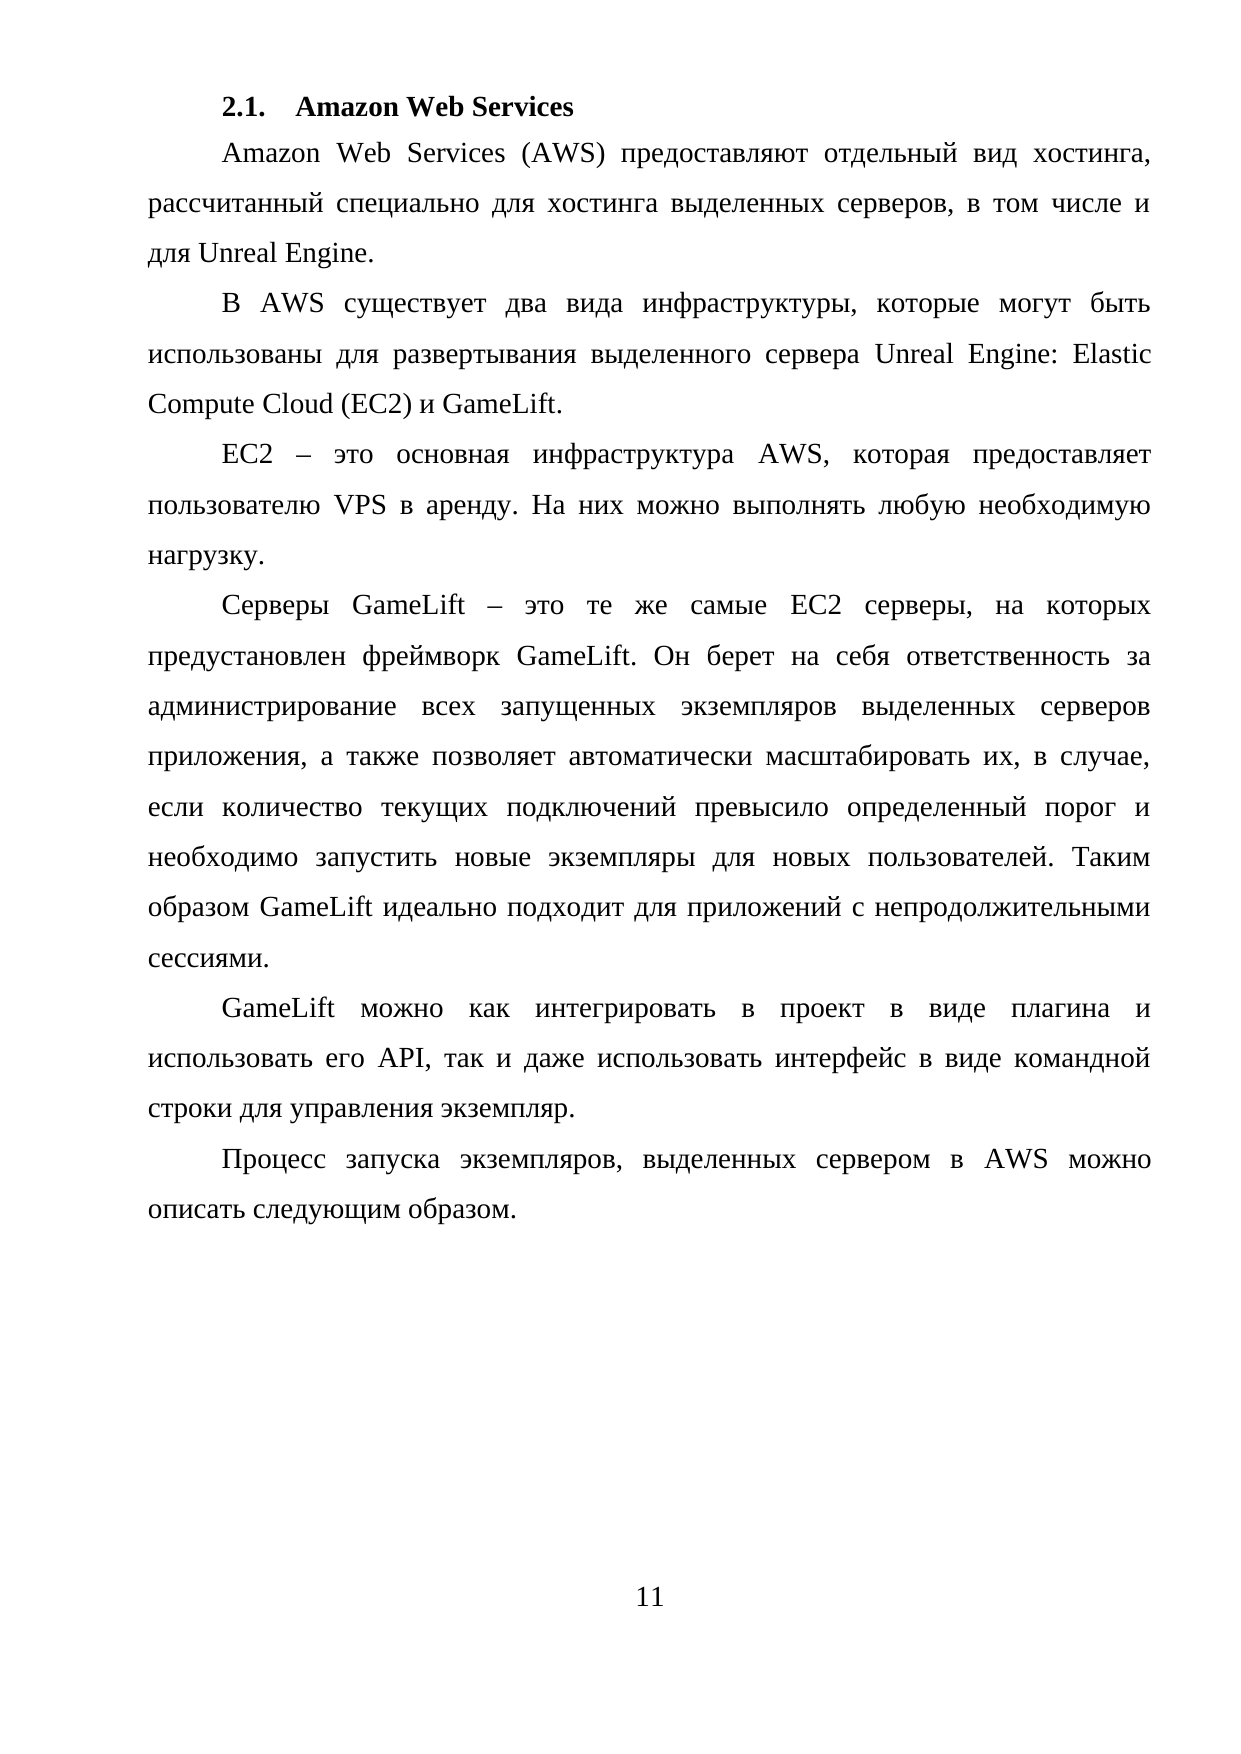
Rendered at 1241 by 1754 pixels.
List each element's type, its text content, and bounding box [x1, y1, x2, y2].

text Amazon Web Services (AWS) предоставляют отдельный вид хостинга, рассчитанный специально для хостинга выделенных серверов, в том числе и для Unreal Engine. [148, 135, 1152, 269]
text В AWS существует два вида инфраструктуры, которые могут быть использованы для развертывания выделенного сервера Unreal Engine: Elastic Compute Cloud (EC2) и GameLift. [148, 286, 1152, 420]
subtitle Amazon Web Services [222, 89, 1152, 122]
text GameLift можно как интегрировать в проект в виде плагина и использовать его API, так и даже использовать интерфейс в виде командной строки для управления экземпляр. [148, 990, 1152, 1124]
text Серверы GameLift – это те же самые EC2 серверы, на которых предустановлен фреймворк GameLift. Он берет на себя ответственность за администрирование всех запущенных экземпляров выделенных серверов приложения, а также позволяет автоматически масштабировать их, в случае, если количество текущих подключений превысило определенный порог и необходимо запустить новые экземпляры для новых пользователей. Таким образом GameLift идеально подходит для приложений с непродолжительными сессиями. [148, 587, 1152, 973]
text Процесс запуска экземпляров, выделенных сервером в AWS можно описать следующим образом. [148, 1141, 1152, 1225]
text EC2 – это основная инфраструктура AWS, которая предоставляет пользователю VPS в аренду. На них можно выполнять любую необходимую нагрузку. [148, 437, 1152, 571]
